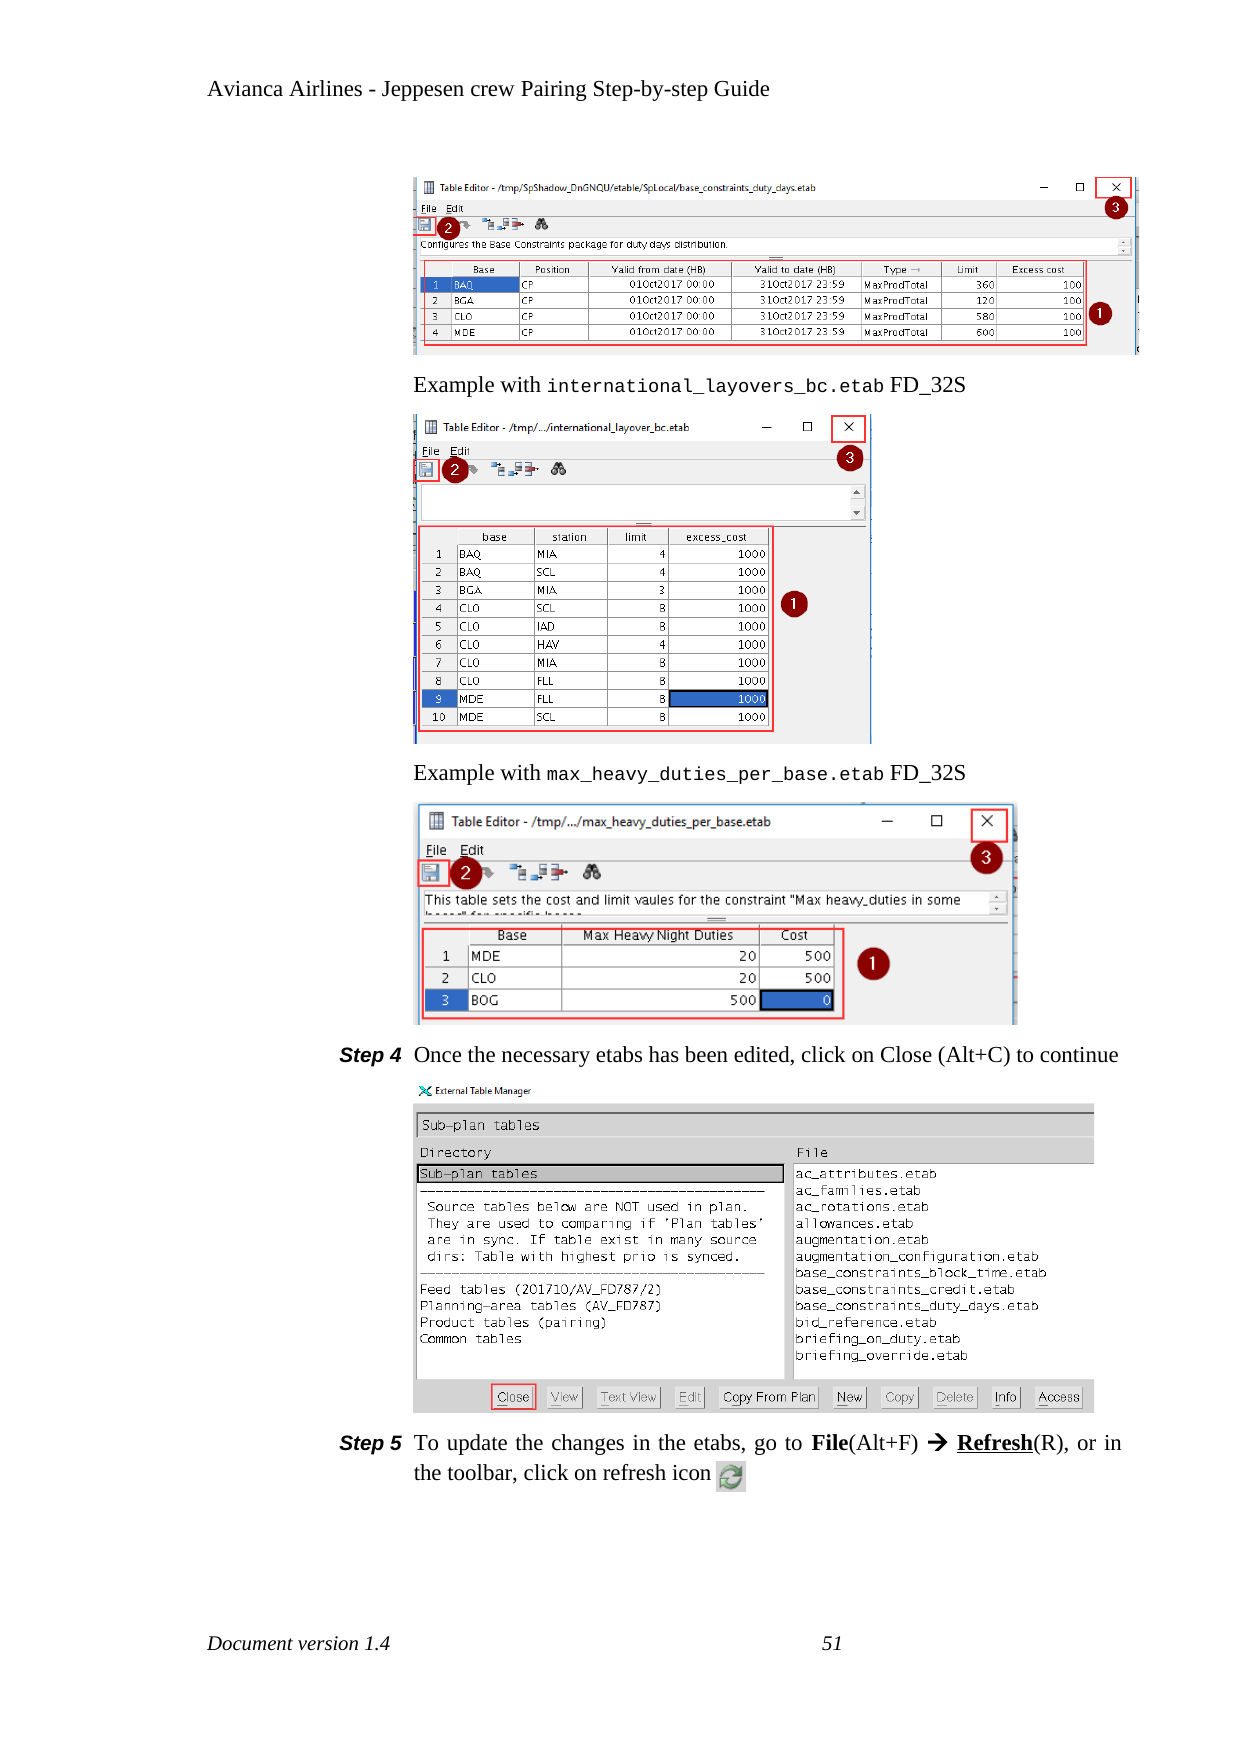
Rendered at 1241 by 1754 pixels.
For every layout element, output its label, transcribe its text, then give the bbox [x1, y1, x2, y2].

list To update the changes in the etabs, go to File(Alt+F) Refresh(R), or in the toolbar, click on refresh icon [402, 1429, 1122, 1486]
list Example with max_heavy_duties_per_base.etab FD_32S [413, 759, 1122, 786]
picture [715, 1461, 747, 1492]
list Once the necessary etabs has been edited, click on Close (Alt+C) to continue [402, 1041, 1122, 1067]
list Example with international_layovers_bc.etab FD_32S [413, 371, 1122, 398]
picture [413, 177, 1140, 355]
picture [413, 414, 872, 744]
picture [413, 1083, 1095, 1413]
picture [413, 802, 1018, 1025]
